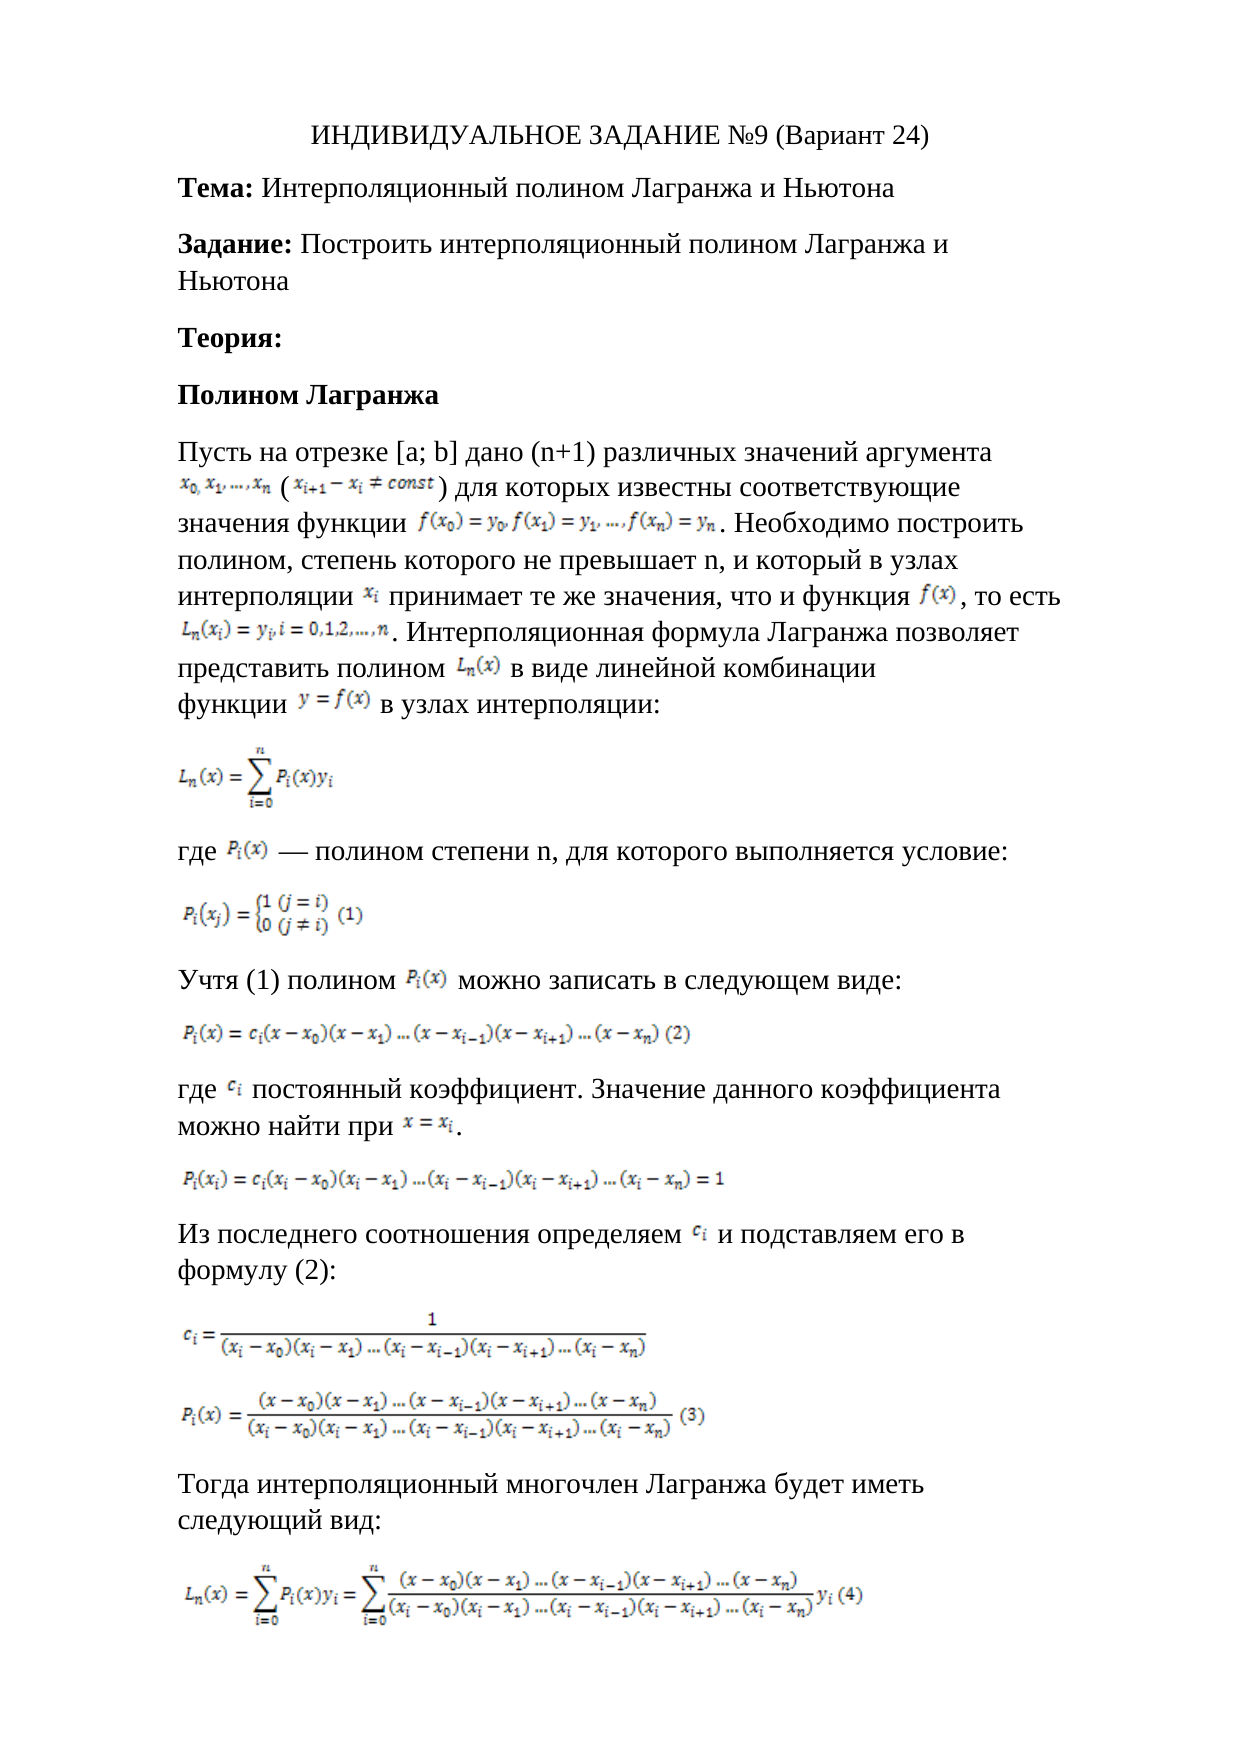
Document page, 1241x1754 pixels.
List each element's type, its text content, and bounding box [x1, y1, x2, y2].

text ИНДИВИДУАЛЬНОЕ ЗАДАНИЕ №9 (Вариант 24) [177, 118, 1063, 151]
text Теория: [177, 320, 1063, 353]
picture [177, 1559, 867, 1630]
picture [289, 473, 438, 497]
text Тема: Интерполяционный полином Лагранжа и Ньютона [177, 170, 1063, 203]
text Из последнего соотношения определяем и подставляем его в формулу (2): [177, 1216, 1063, 1286]
picture [400, 1111, 456, 1136]
text Пусть на отрезке [a; b] дано (n+1) различных значений аргумента () для которых известны соответствующие значения функции . Необходимо построить полином, степень которого не превышает n, и который в узлах интерполяции принимает те же значения, что и функция , то есть. Интерполяционная формула Лагранжа позволяет представить полином в виде линейной комбинации функции в узлах интерполяции: [177, 434, 1063, 720]
text Полином Лагранжа [177, 377, 1063, 410]
picture [224, 1077, 245, 1099]
text Тогда интерполяционный многочлен Лагранжа будет иметь следующий вид: [177, 1466, 1063, 1536]
picture [294, 687, 373, 714]
text Задание: Построить интерполяционный полином Лагранжа и Ньютона [177, 227, 1063, 296]
picture [177, 475, 273, 497]
text Учтя (1) полином можно записать в следующем виде: [177, 962, 1063, 996]
picture [177, 1309, 651, 1364]
picture [414, 509, 719, 533]
picture [177, 1164, 732, 1193]
picture [361, 583, 382, 606]
picture [177, 1386, 709, 1443]
text где постоянный коэффициент. Значение данного коэффициента можно найти при . [177, 1072, 1063, 1141]
text где — полином степени n, для которого выполняется условие: [177, 833, 1063, 867]
picture [177, 890, 367, 939]
picture [177, 1018, 696, 1049]
picture [177, 743, 335, 811]
picture [917, 581, 960, 606]
picture [177, 617, 392, 642]
picture [403, 967, 451, 990]
picture [689, 1221, 710, 1244]
picture [452, 654, 503, 678]
picture [224, 838, 272, 861]
